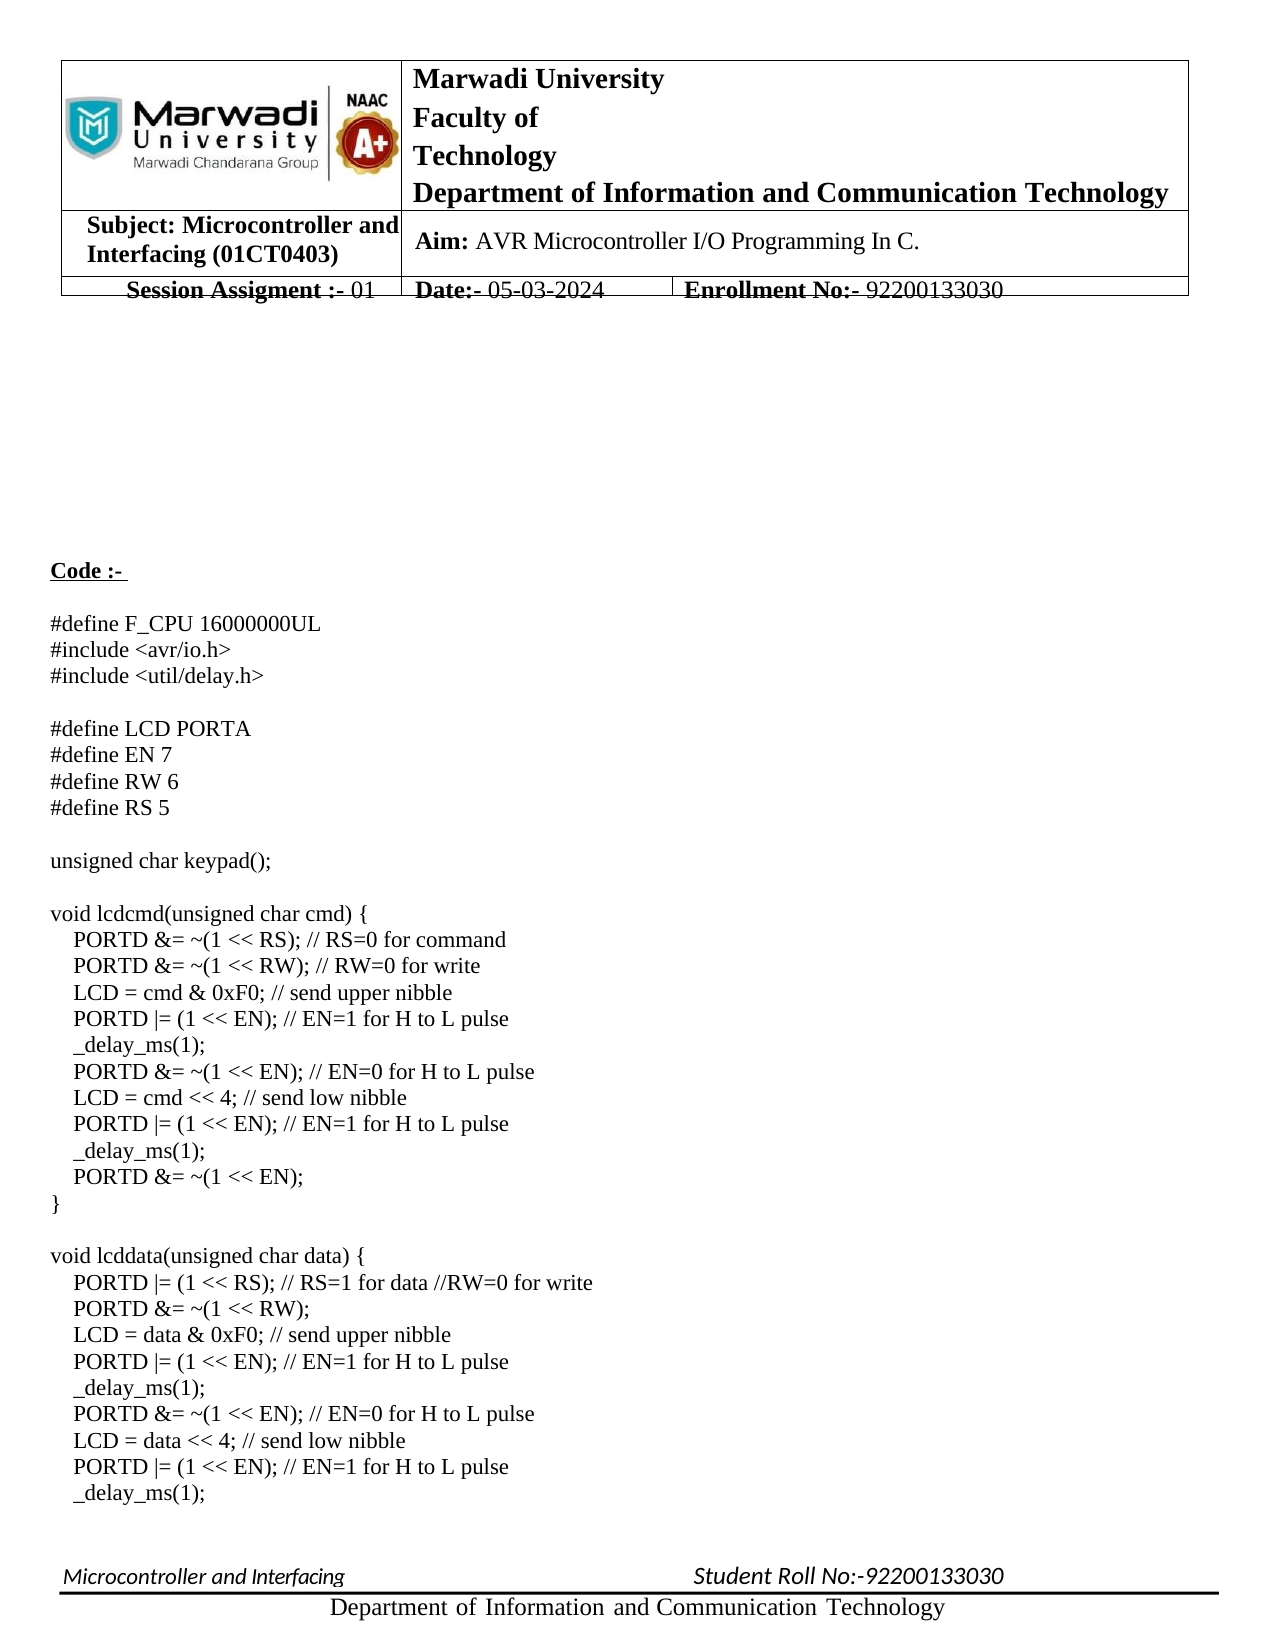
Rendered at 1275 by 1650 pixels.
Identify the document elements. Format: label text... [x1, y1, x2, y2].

text unsigned char keypad(); [50, 847, 1221, 873]
text _delay_ms(1); [50, 1374, 1221, 1400]
text } [50, 1189, 1221, 1216]
text #define RS 5 [50, 794, 1221, 821]
text #define EN 7 [50, 742, 1221, 768]
text #define RW 6 [50, 768, 1221, 794]
text PORTD &= ~(1 << RS); // RS=0 for command [50, 926, 1221, 952]
text #define F_CPU 16000000UL [50, 610, 1221, 636]
text LCD = cmd & 0xF0; // send upper nibble [50, 979, 1221, 1005]
text PORTD |= (1 << RS); // RS=1 for data //RW=0 for write [50, 1269, 1221, 1295]
text LCD = cmd << 4; // send low nibble [50, 1084, 1221, 1111]
text void lcdcmd(unsigned char cmd) { [50, 900, 1221, 926]
text LCD = data & 0xF0; // send upper nibble [50, 1321, 1221, 1348]
text #define LCD PORTA [50, 715, 1221, 742]
text PORTD &= ~(1 << RW); [50, 1295, 1221, 1321]
text PORTD &= ~(1 << RW); // RW=0 for write [50, 952, 1221, 979]
text PORTD |= (1 << EN); // EN=1 for H to L pulse [50, 1005, 1221, 1031]
text #include <avr/io.h> [50, 636, 1221, 662]
text PORTD |= (1 << EN); // EN=1 for H to L pulse [50, 1453, 1221, 1479]
text void lcddata(unsigned char data) { [50, 1242, 1221, 1269]
text PORTD |= (1 << EN); // EN=1 for H to L pulse [50, 1348, 1221, 1374]
text _delay_ms(1); [50, 1031, 1221, 1058]
text PORTD &= ~(1 << EN); // EN=0 for H to L pulse [50, 1058, 1221, 1084]
text _delay_ms(1); [50, 1137, 1221, 1163]
text LCD = data << 4; // send low nibble [50, 1427, 1221, 1453]
text PORTD |= (1 << EN); // EN=1 for H to L pulse [50, 1111, 1221, 1137]
text PORTD &= ~(1 << EN); [50, 1163, 1221, 1189]
picture [62, 82, 401, 183]
text PORTD &= ~(1 << EN); // EN=0 for H to L pulse [50, 1400, 1221, 1427]
text #include <util/delay.h> [50, 662, 1221, 689]
text Code :- [50, 557, 1221, 583]
text _delay_ms(1); [50, 1479, 1221, 1506]
